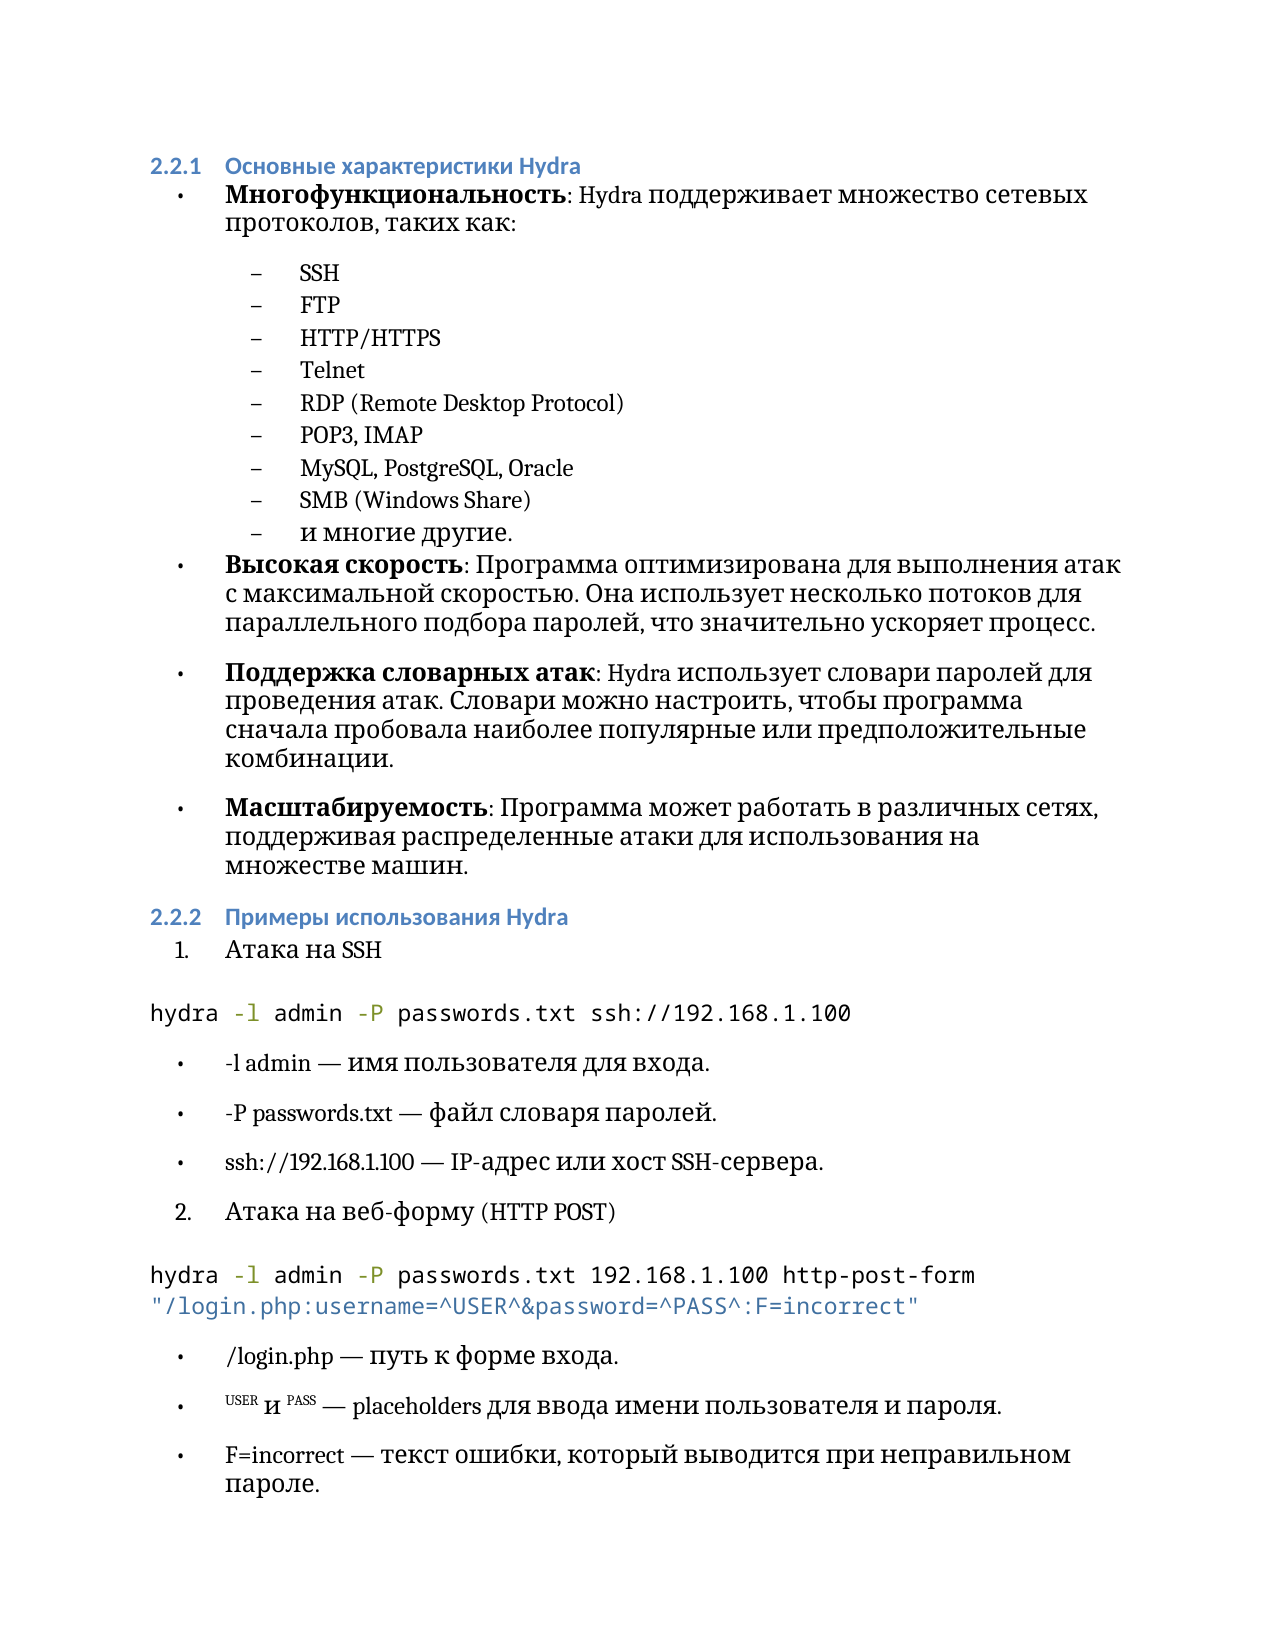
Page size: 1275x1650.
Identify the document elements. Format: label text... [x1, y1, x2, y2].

list SSH [250, 259, 1125, 288]
list ssh://192.168.1.100 — IP-адрес или хост SSH-сервера. [175, 1148, 1125, 1177]
list HTTP/HTTPS [250, 324, 1125, 353]
list USER и PASS — placeholders для ввода имени пользователя и пароля. [175, 1392, 1125, 1421]
subtitle 2.2.1 Основные характеристики Hydra [150, 150, 1125, 181]
list FTP [250, 291, 1125, 320]
list Поддержка словарных атак: Hydra использует словари паролей для проведения атак. Словари можно настроить, чтобы программа сначала пробовала наиболее популярные или предположительные комбинации. [175, 658, 1125, 773]
list /login.php — путь к форме входа. [175, 1342, 1125, 1371]
list SMB (Windows Share) [250, 486, 1125, 515]
list Масштабируемость: Программа может работать в различных сетях, поддерживая распределенные атаки для использования на множестве машин. [175, 794, 1125, 881]
list Telnet [250, 356, 1125, 385]
list Атака на веб-форму (HTTP POST) [175, 1198, 1125, 1226]
subtitle 2.2.2 Примеры использования Hydra [150, 901, 1125, 932]
list Атака на SSH [175, 936, 1125, 964]
text hydra -l admin -P passwords.txt 192.168.1.100 http-post-form "/login.php:username=^USER^&password=^PASS^:F=incorrect" [150, 1230, 1125, 1321]
list -l admin — имя пользователя для входа. [175, 1049, 1125, 1078]
list MySQL, PostgreSQL, Oracle [250, 454, 1125, 483]
list Многофункциональность: Hydra поддерживает множество сетевых протоколов, таких как: [175, 181, 1125, 238]
list Высокая скорость: Программа оптимизирована для выполнения атак с максимальной скоростью. Она использует несколько потоков для параллельного подбора паролей, что значительно ускоряет процесс. [175, 551, 1125, 638]
list и многие другие. [250, 519, 1125, 548]
list -P passwords.txt — файл словаря паролей. [175, 1098, 1125, 1127]
list POP3, IMAP [250, 421, 1125, 450]
list F=incorrect — текст ошибки, который выводится при неправильном пароле. [175, 1441, 1125, 1499]
list RDP (Remote Desktop Protocol) [250, 389, 1125, 418]
text hydra -l admin -P passwords.txt ssh://192.168.1.100 [150, 968, 1125, 1028]
